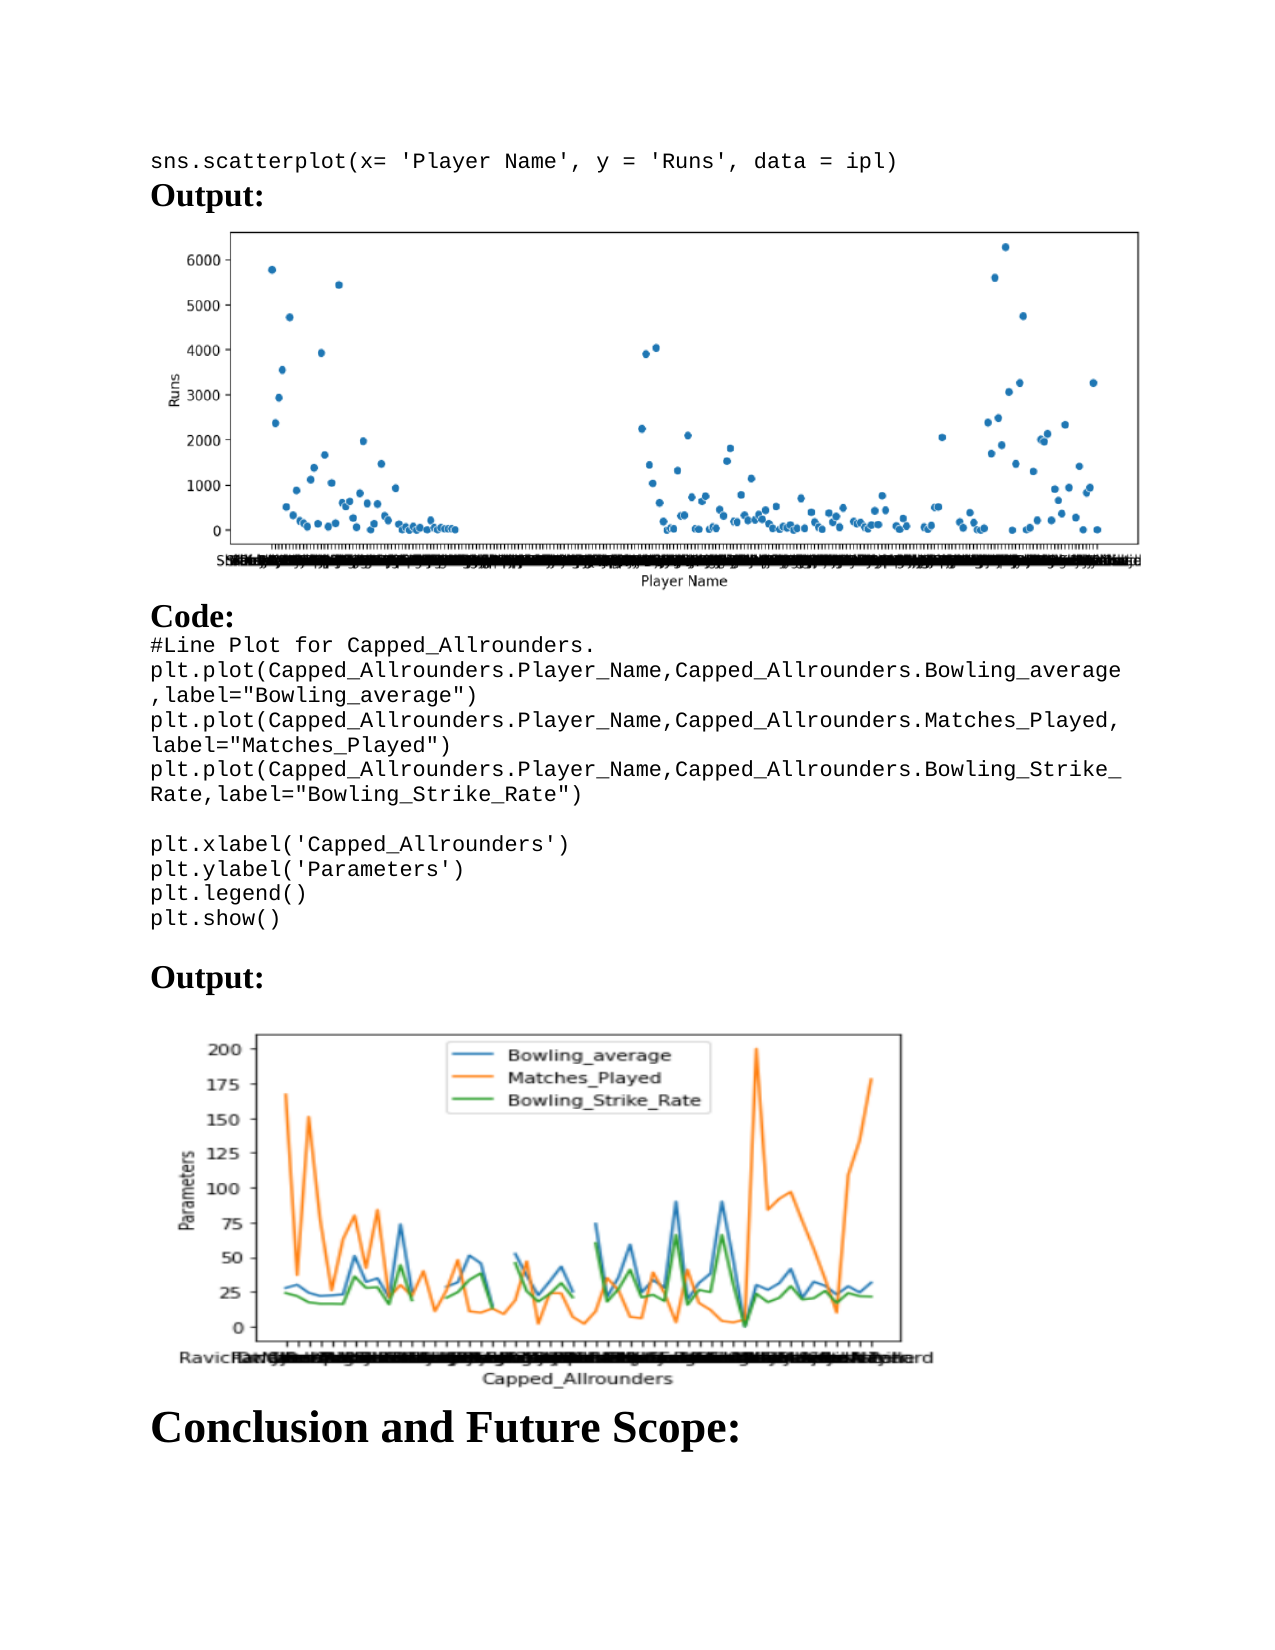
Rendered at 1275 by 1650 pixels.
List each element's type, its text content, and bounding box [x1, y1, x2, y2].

picture [150, 1020, 974, 1400]
text plt.plot(Capped_Allrounders.Player_Name,Capped_Allrounders.Bowling_average,label="Bowling_average") [150, 659, 1125, 709]
text Output: [150, 957, 1125, 995]
text plt.ylabel('Parameters') [150, 858, 1125, 882]
text sns.scatterplot(x= 'Player Name', y = 'Runs', data = ipl) [150, 150, 1125, 175]
text #Line Plot for Capped_Allrounders. [150, 634, 1125, 659]
text plt.legend() [150, 882, 1125, 907]
text plt.xlabel('Capped_Allrounders') [150, 833, 1125, 858]
text plt.show() [150, 907, 1125, 932]
text plt.plot(Capped_Allrounders.Player_Name,Capped_Allrounders.Matches_Played,label="Matches_Played") [150, 709, 1125, 758]
text Conclusion and Future Scope: [150, 1399, 1125, 1452]
text Code: [150, 597, 1125, 634]
picture [150, 213, 1153, 597]
text Output: [150, 175, 1125, 213]
text plt.plot(Capped_Allrounders.Player_Name,Capped_Allrounders.Bowling_Strike_Rate,label="Bowling_Strike_Rate") [150, 758, 1125, 808]
